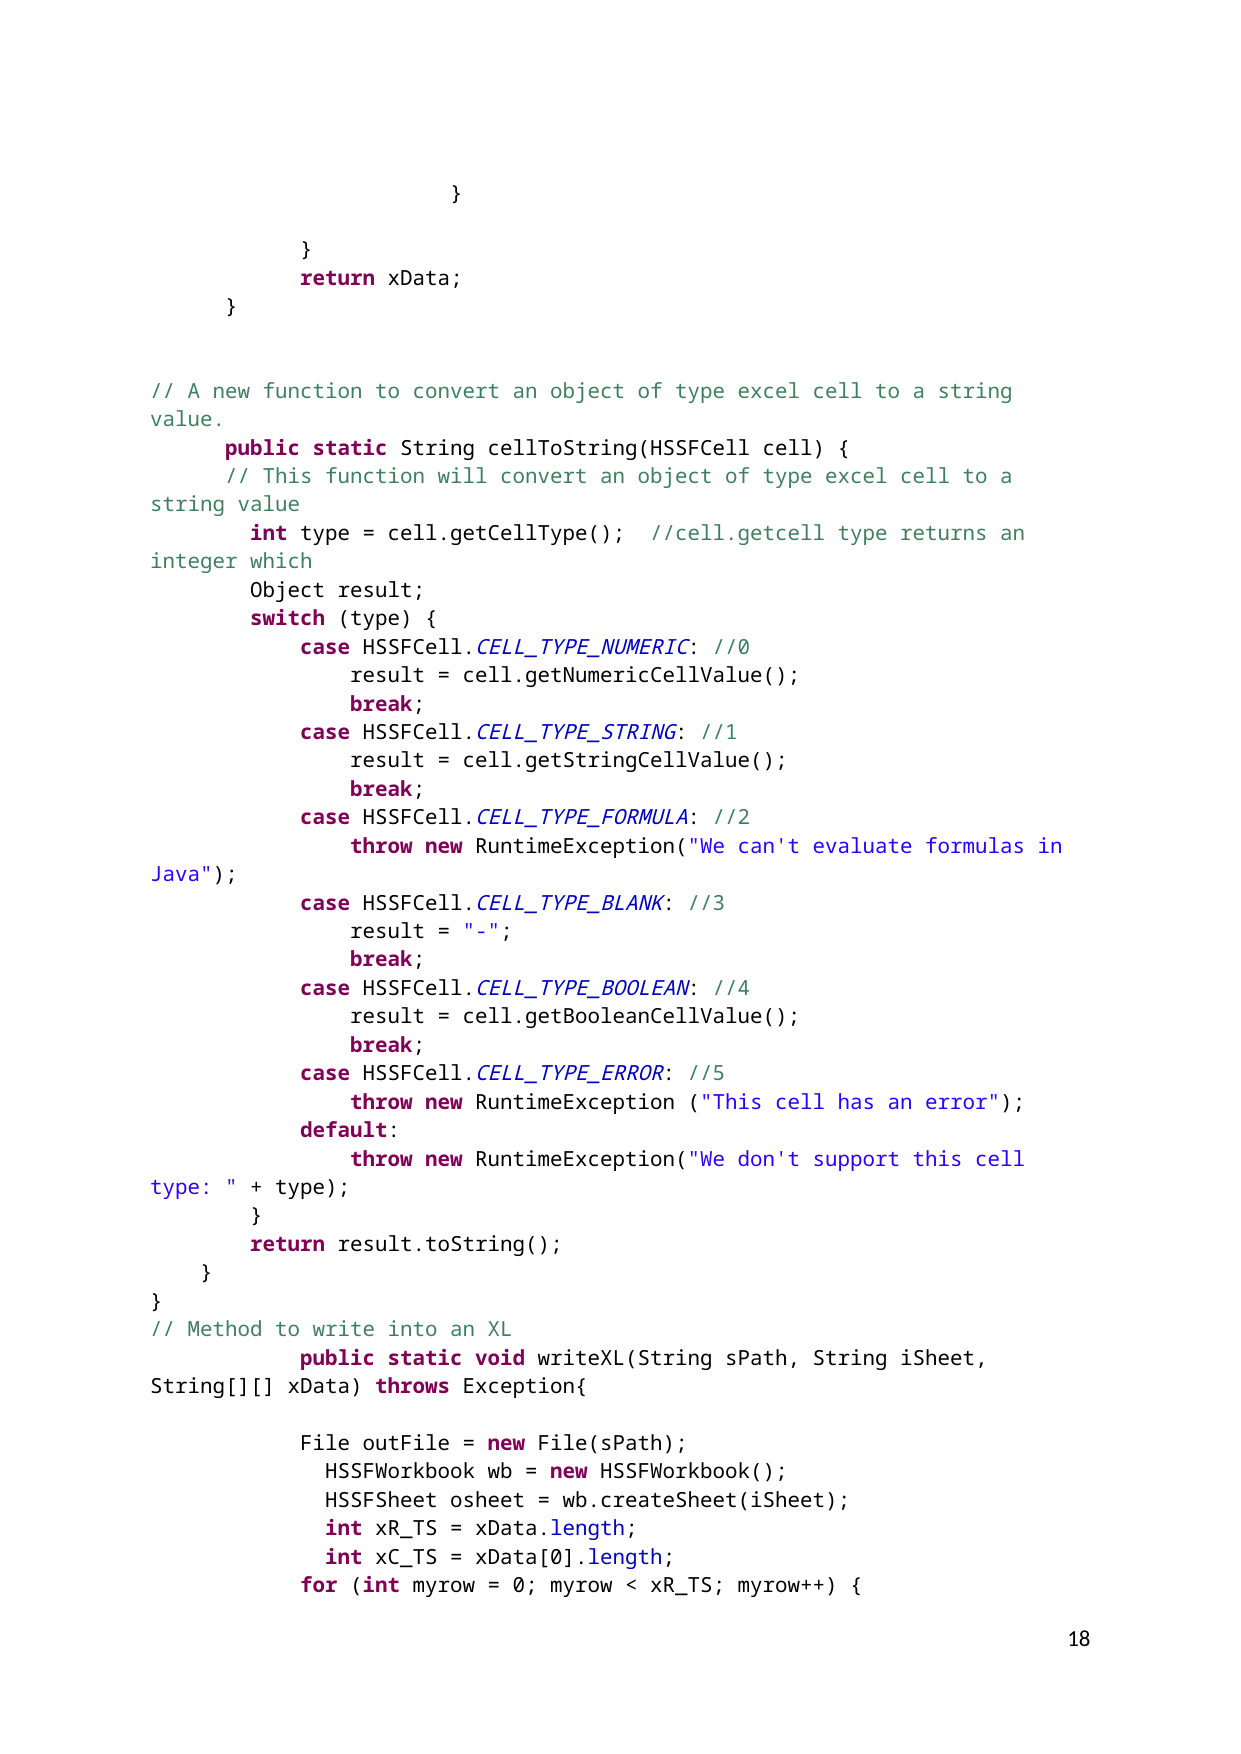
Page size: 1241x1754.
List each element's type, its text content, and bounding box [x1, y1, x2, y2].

text throw new RuntimeException("We don't support this cell type: " + type); [150, 1144, 1090, 1201]
text default: [150, 1115, 1090, 1144]
text throw new RuntimeException("We can't evaluate formulas in Java"); [150, 831, 1090, 888]
text case HSSFCell.CELL_TYPE_STRING: //1 [150, 717, 1090, 746]
text case HSSFCell.CELL_TYPE_FORMULA: //2 [150, 802, 1090, 831]
text case HSSFCell.CELL_TYPE_BOOLEAN: //4 [150, 973, 1090, 1001]
text } [150, 1286, 1090, 1314]
text result = "-"; [150, 916, 1090, 944]
text } [150, 178, 1090, 206]
text switch (type) { [150, 603, 1090, 632]
text return result.toString(); [150, 1229, 1090, 1257]
text } [150, 1257, 1090, 1286]
text break; [150, 1030, 1090, 1058]
text return xData; [150, 263, 1090, 291]
text int type = cell.getCellType(); //cell.getcell type returns an integer which [150, 518, 1090, 575]
text HSSFWorkbook wb = new HSSFWorkbook(); [150, 1456, 1090, 1485]
text } [150, 234, 1090, 263]
text result = cell.getNumericCellValue(); [150, 660, 1090, 689]
text public static void writeXL(String sPath, String iSheet, String[][] xData) throws Exception{ [150, 1343, 1090, 1399]
text result = cell.getBooleanCellValue(); [150, 1001, 1090, 1030]
text } [150, 1201, 1090, 1229]
text break; [150, 689, 1090, 717]
text } [150, 291, 1090, 320]
text case HSSFCell.CELL_TYPE_ERROR: //5 [150, 1058, 1090, 1087]
text File outFile = new File(sPath); [150, 1428, 1090, 1456]
text public static String cellToString(HSSFCell cell) { [150, 433, 1090, 461]
text throw new RuntimeException ("This cell has an error"); [150, 1087, 1090, 1115]
text Object result; [150, 575, 1090, 603]
text // This function will convert an object of type excel cell to a string value [150, 461, 1090, 518]
text for (int myrow = 0; myrow < xR_TS; myrow++) { [150, 1570, 1090, 1599]
text HSSFSheet osheet = wb.createSheet(iSheet); [150, 1485, 1090, 1513]
text result = cell.getStringCellValue(); [150, 746, 1090, 774]
text break; [150, 944, 1090, 973]
text break; [150, 774, 1090, 802]
text int xR_TS = xData.length; [150, 1513, 1090, 1542]
text case HSSFCell.CELL_TYPE_NUMERIC: //0 [150, 632, 1090, 660]
text // A new function to convert an object of type excel cell to a string value. [150, 376, 1090, 433]
text // Method to write into an XL [150, 1314, 1090, 1343]
text case HSSFCell.CELL_TYPE_BLANK: //3 [150, 888, 1090, 916]
text int xC_TS = xData[0].length; [150, 1542, 1090, 1570]
